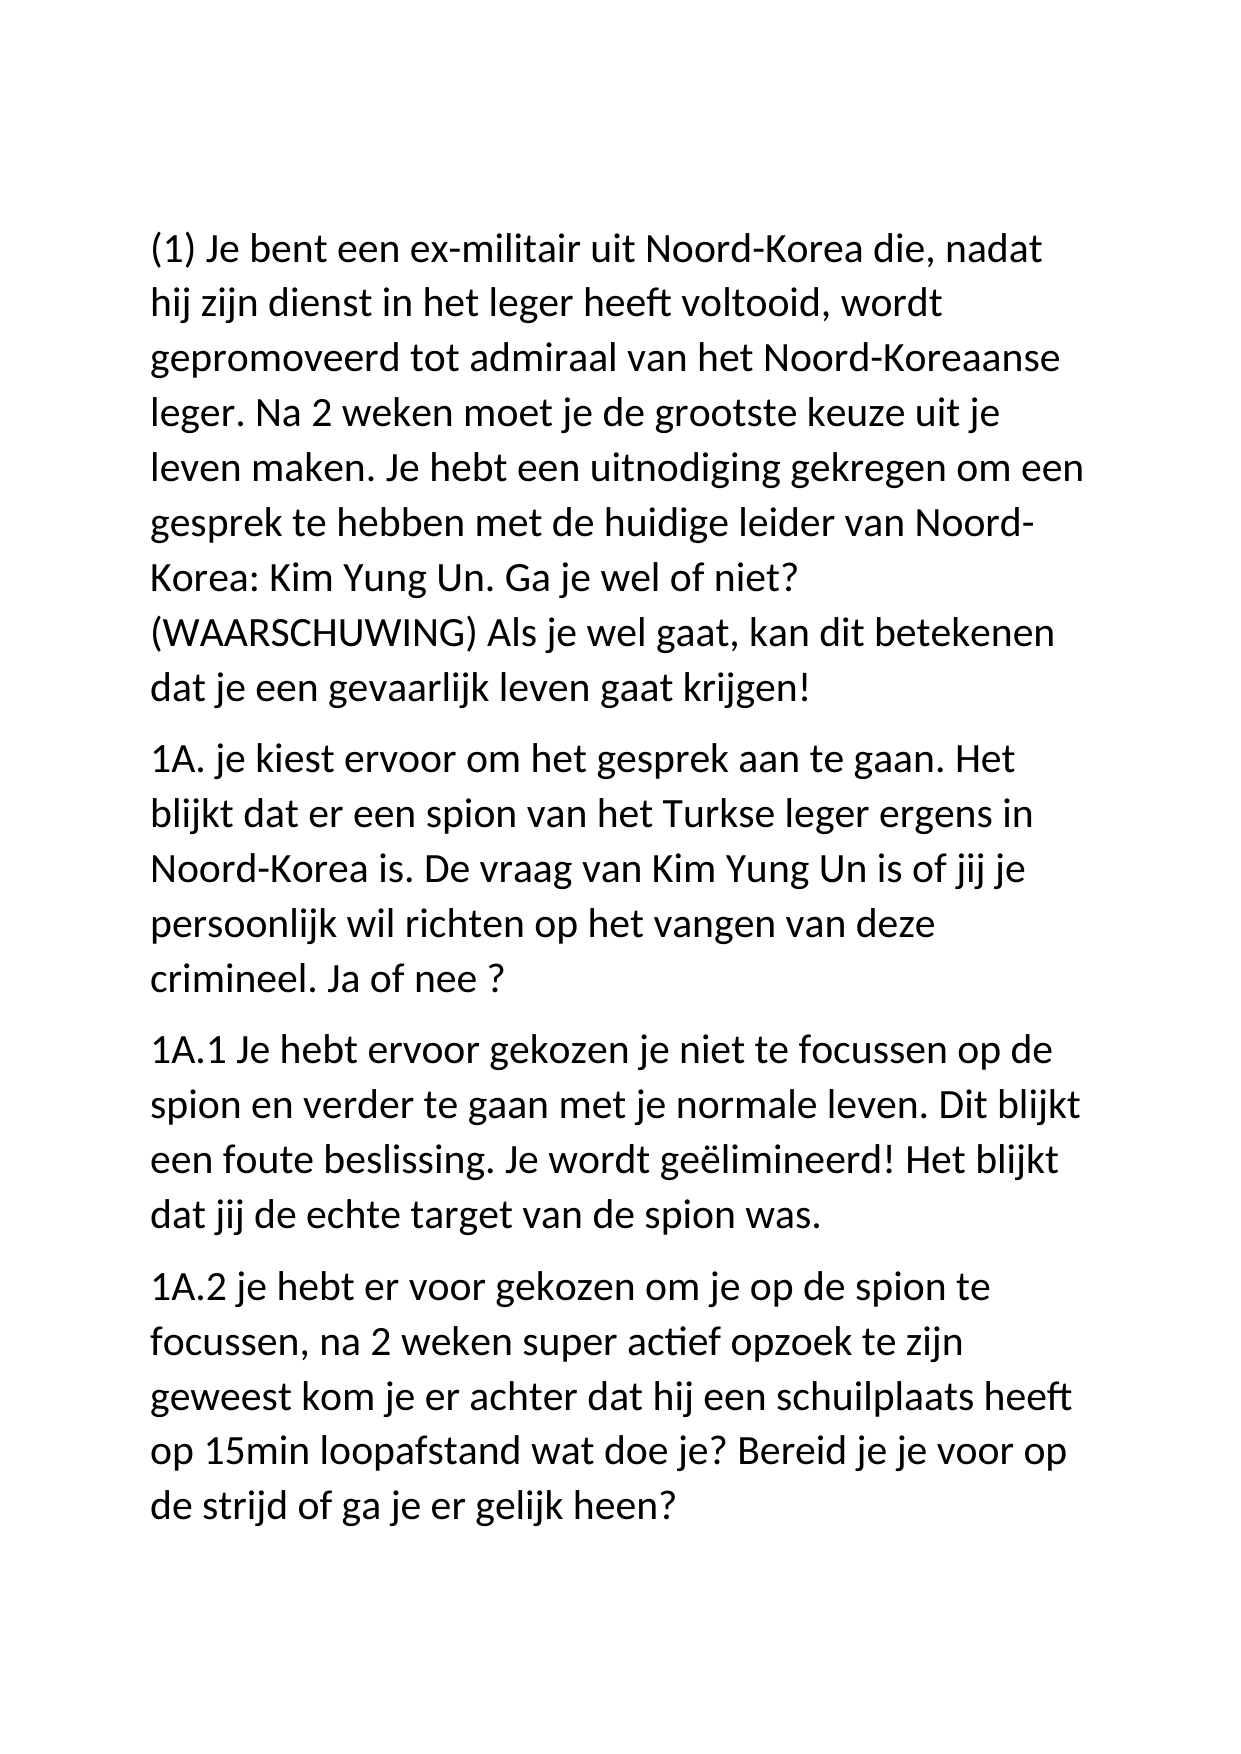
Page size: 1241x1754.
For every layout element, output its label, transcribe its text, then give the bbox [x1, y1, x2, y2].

text 1A. je kiest ervoor om het gesprek aan te gaan. Het blijkt dat er een spion van het Turkse leger ergens in Noord-Korea is. De vraag van Kim Yung Un is of jij je persoonlijk wil richten op het vangen van deze crimineel. Ja of nee ? [150, 732, 1090, 1003]
text 1A.1 Je hebt ervoor gekozen je niet te focussen op de spion en verder te gaan met je normale leven. Dit blijkt een foute beslissing. Je wordt geëlimineerd! Het blijkt dat jij de echte target van de spion was. [150, 1023, 1090, 1239]
text (1) Je bent een ex-militair uit Noord-Korea die, nadat hij zijn dienst in het leger heeft voltooid, wordt gepromoveerd tot admiraal van het Noord-Koreaanse leger. Na 2 weken moet je de grootste keuze uit je leven maken. Je hebt een uitnodiging gekregen om een gesprek te hebben met de huidige leider van Noord-Korea: Kim Yung Un. Ga je wel of niet? (WAARSCHUWING) Als je wel gaat, kan dit betekenen dat je een gevaarlijk leven gaat krijgen! [150, 222, 1090, 712]
text 1A.2 je hebt er voor gekozen om je op de spion te focussen, na 2 weken super actief opzoek te zijn geweest kom je er achter dat hij een schuilplaats heeft op 15min loopafstand wat doe je? Bereid je je voor op de strijd of ga je er gelijk heen? [150, 1260, 1090, 1530]
